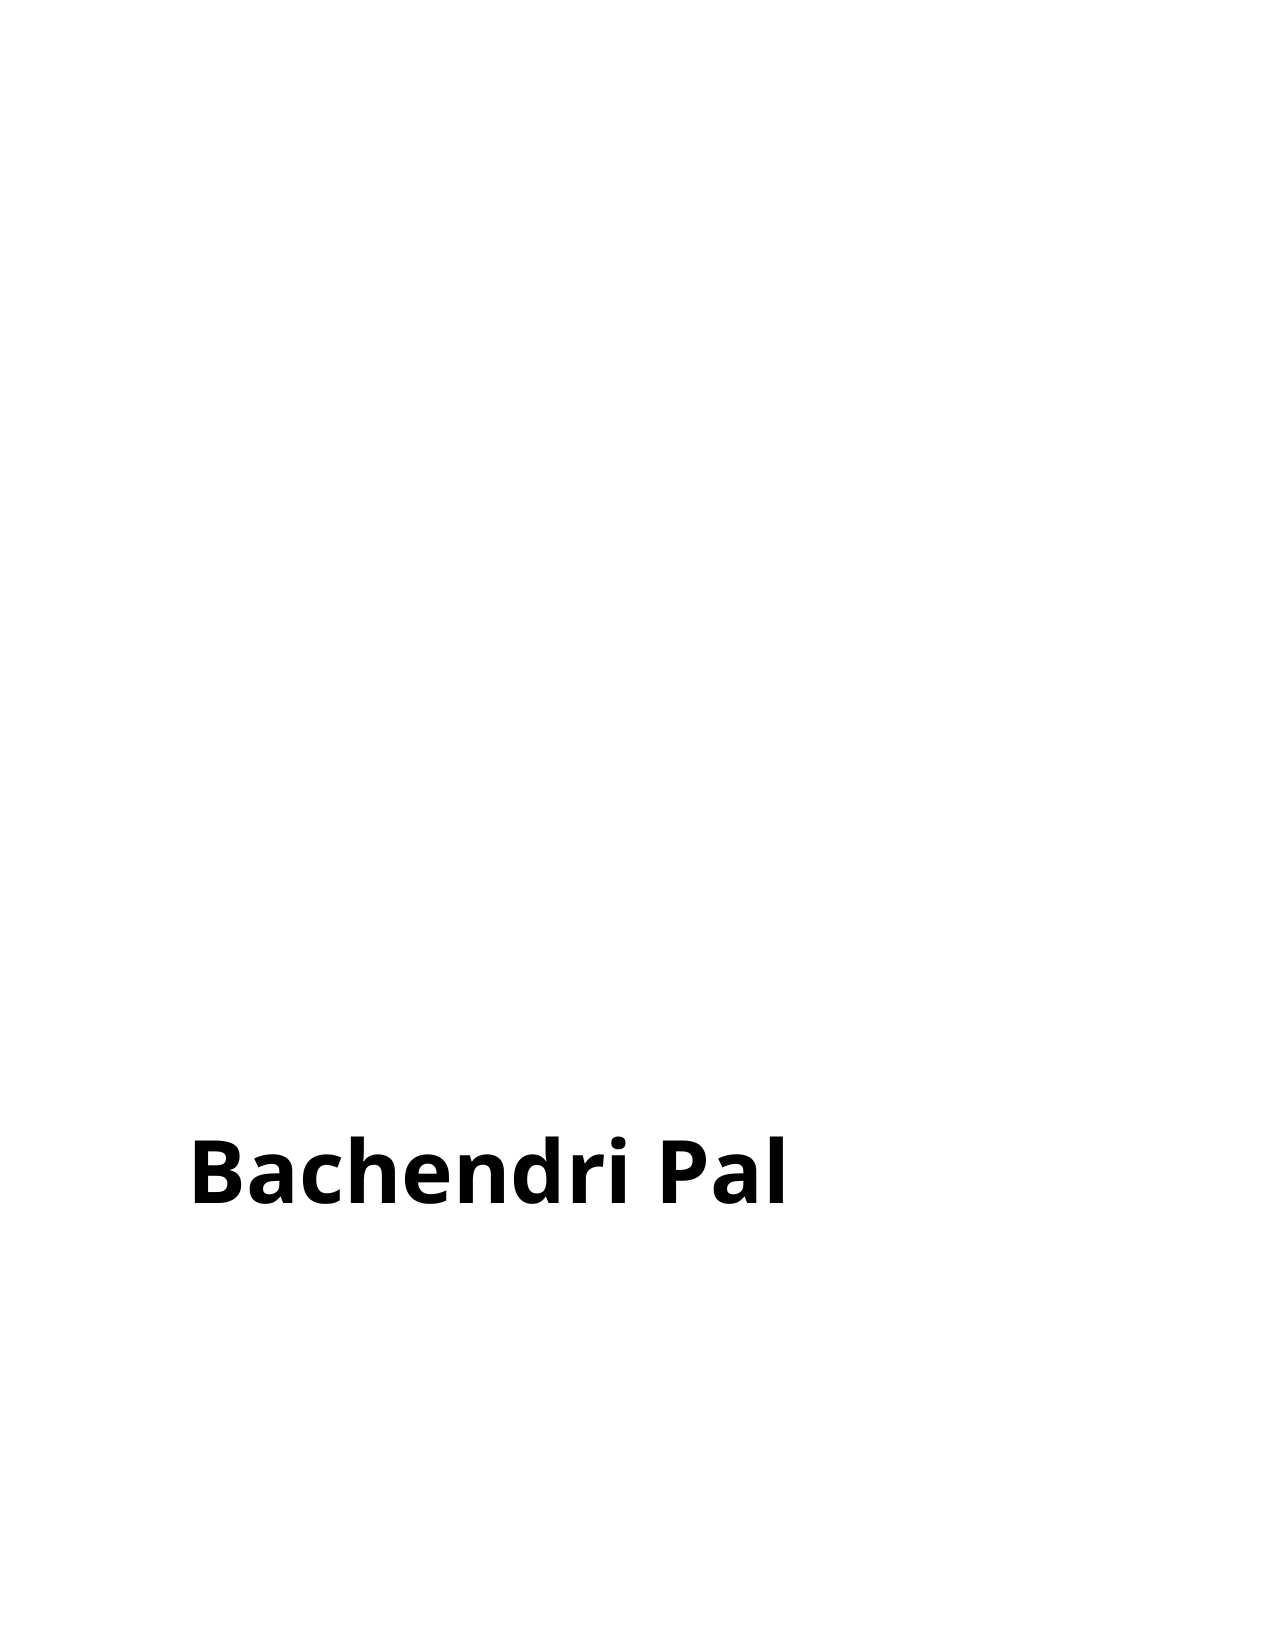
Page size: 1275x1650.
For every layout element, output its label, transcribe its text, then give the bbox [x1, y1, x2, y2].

list Bachendri Pal [187, 1110, 1200, 1229]
